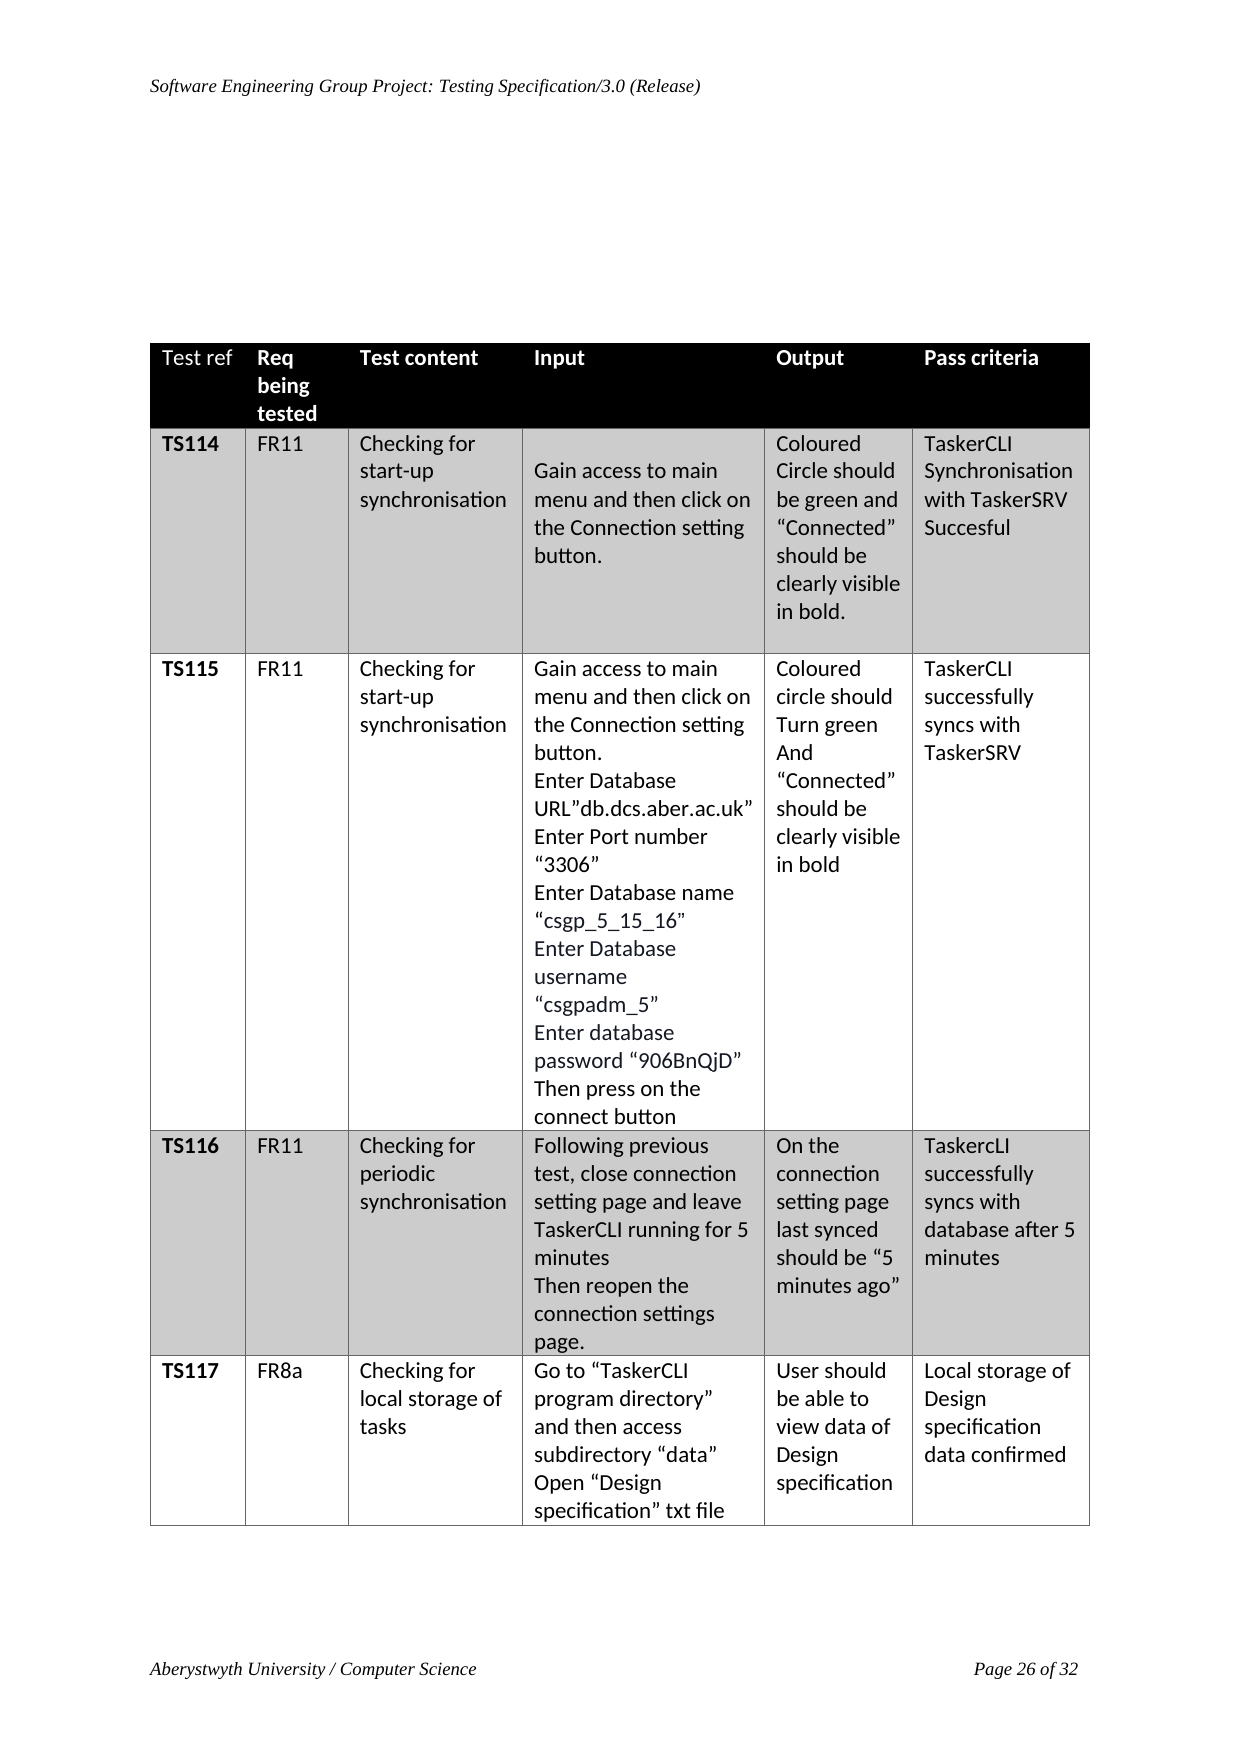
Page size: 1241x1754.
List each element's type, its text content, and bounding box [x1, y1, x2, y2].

table_cell FR11 [246, 429, 348, 653]
table_cell Coloured Circle should be green and “Connected” should be clearly visible in bold. [765, 429, 912, 653]
table_cell On the connection setting page last synced should be “5 minutes ago” [765, 1131, 912, 1355]
table_cell TS114 [151, 429, 245, 653]
table_header Output [765, 344, 912, 428]
table_cell FR11 [246, 1131, 348, 1355]
table_cell Checking for periodic synchronisation [349, 1131, 522, 1355]
table_cell TaskerCLI Synchronisation with TaskerSRV Succesful [913, 429, 1089, 653]
table_cell Following previous test, close connection setting page and leave TaskerCLI running for 5 minutes Then reopen the connection settings page. [523, 1131, 764, 1355]
table_cell Checking for start-up synchronisation [349, 654, 522, 1130]
table_header Pass criteria [913, 344, 1089, 428]
table_cell TS117 [151, 1356, 245, 1524]
table_cell Coloured circle should Turn green And “Connected” should be clearly visible in bold [765, 654, 912, 1130]
table_cell Checking for start-up synchronisation [349, 429, 522, 653]
table_header Test content [349, 344, 522, 428]
table_header Input [523, 344, 764, 428]
table_cell FR8a [246, 1356, 348, 1524]
table_cell Gain access to main menu and then click on the Connection setting button. [523, 429, 764, 653]
table_cell Local storage of Design specification data confirmed [913, 1356, 1089, 1524]
table_cell TS116 [151, 1131, 245, 1355]
table_cell TaskercLI successfully syncs with database after 5 minutes [913, 1131, 1089, 1355]
table_header Req being tested [246, 344, 348, 428]
table_cell TS115 [151, 654, 245, 1130]
table_cell Go to “TaskerCLI program directory” and then access subdirectory “data” Open “Design specification” txt file [523, 1356, 764, 1524]
table_cell Checking for local storage of tasks [349, 1356, 522, 1524]
table_header Test ref [151, 344, 245, 428]
table_cell FR11 [246, 654, 348, 1130]
table_cell User should be able to view data of Design specification [765, 1356, 912, 1524]
table_cell TaskerCLI successfully syncs with TaskerSRV [913, 654, 1089, 1130]
table_cell Gain access to main menu and then click on the Connection setting button. Enter Database URL”db.dcs.aber.ac.uk” Enter Port number “3306” Enter Database name “csgp_5_15_16” Enter Database username “csgpadm_5” Enter database password “906BnQjD” Then press on the connect button [523, 654, 764, 1130]
